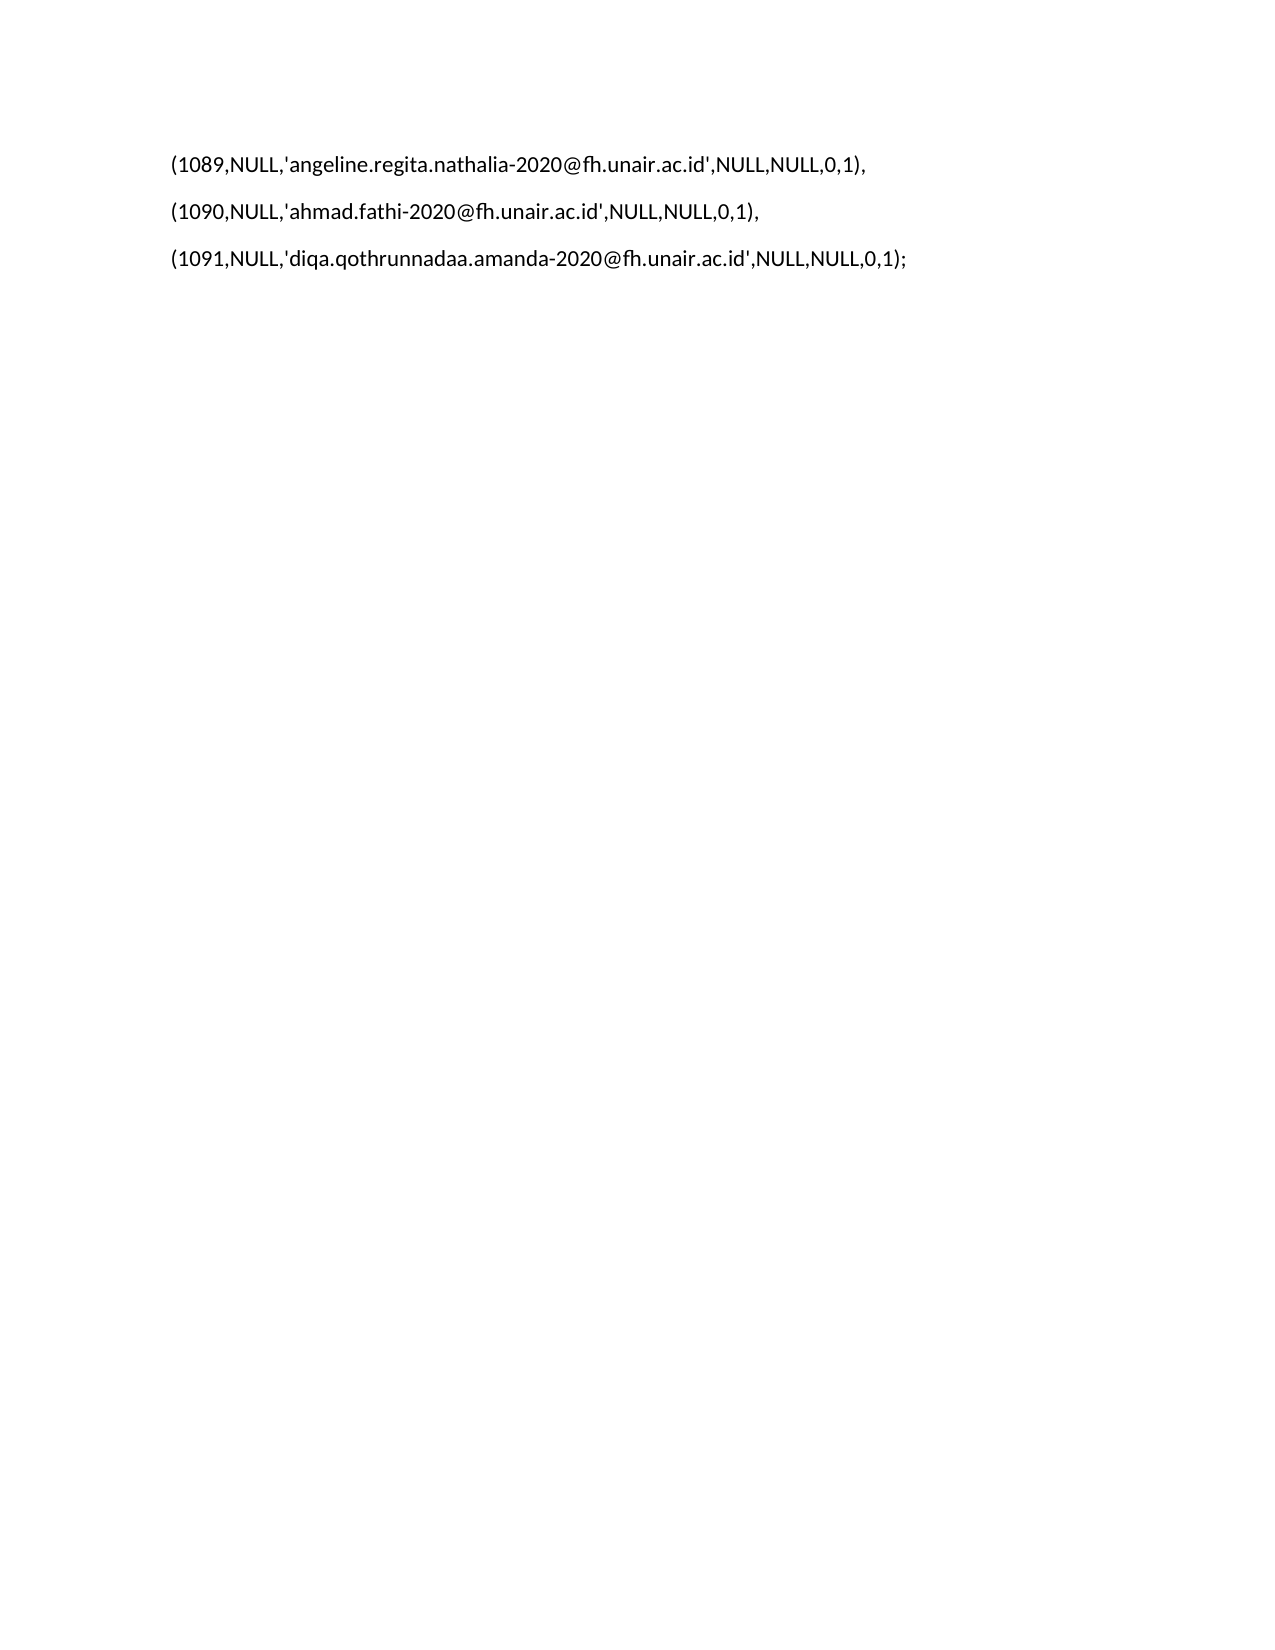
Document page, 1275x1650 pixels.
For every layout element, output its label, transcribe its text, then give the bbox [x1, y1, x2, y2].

text (1091,NULL,'diqa.qothrunnadaa.amanda-2020@fh.unair.ac.id',NULL,NULL,0,1); [150, 244, 1125, 272]
text (1089,NULL,'angeline.regita.nathalia-2020@fh.unair.ac.id',NULL,NULL,0,1), [150, 150, 1125, 178]
text (1090,NULL,'ahmad.fathi-2020@fh.unair.ac.id',NULL,NULL,0,1), [150, 197, 1125, 225]
